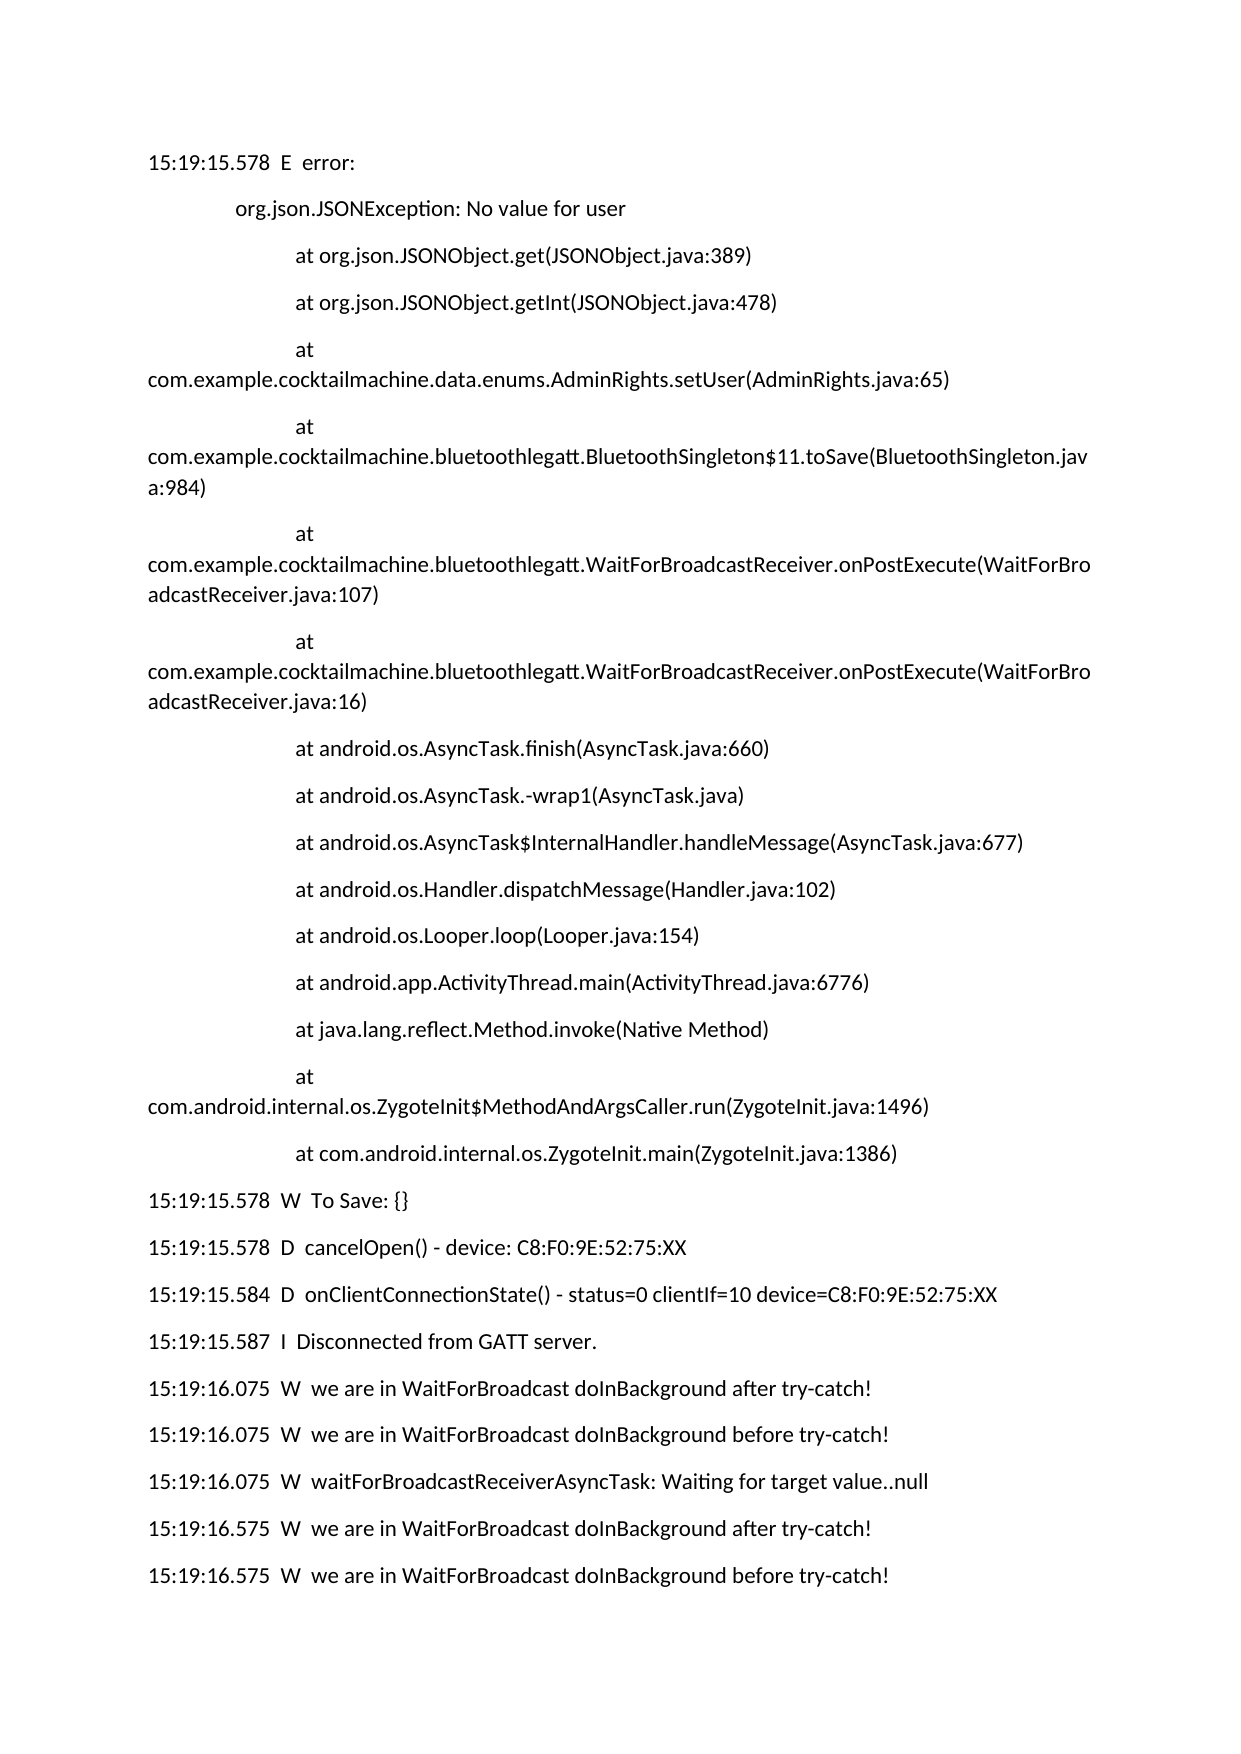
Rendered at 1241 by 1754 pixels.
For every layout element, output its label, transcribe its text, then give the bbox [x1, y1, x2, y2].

text 15:19:15.578 D cancelOpen() - device: C8:F0:9E:52:75:XX [148, 1233, 1093, 1261]
text at android.os.Looper.loop(Looper.java:154) [148, 922, 1093, 949]
text at com.example.cocktailmachine.bluetoothlegatt.WaitForBroadcastReceiver.onPostExecute(WaitForBroadcastReceiver.java:107) [148, 519, 1093, 608]
text 15:19:15.587 I Disconnected from GATT server. [148, 1327, 1093, 1355]
text at android.os.AsyncTask.finish(AsyncTask.java:660) [148, 734, 1093, 762]
text at java.lang.reflect.Method.invoke(Native Method) [148, 1015, 1093, 1043]
text at org.json.JSONObject.get(JSONObject.java:389) [148, 241, 1093, 269]
text at com.example.cocktailmachine.data.enums.AdminRights.setUser(AdminRights.java:65) [148, 335, 1093, 393]
text at android.app.ActivityThread.main(ActivityThread.java:6776) [148, 968, 1093, 996]
text at android.os.AsyncTask.-wrap1(AsyncTask.java) [148, 781, 1093, 809]
text at android.os.Handler.dispatchMessage(Handler.java:102) [148, 875, 1093, 903]
text at com.example.cocktailmachine.bluetoothlegatt.WaitForBroadcastReceiver.onPostExecute(WaitForBroadcastReceiver.java:16) [148, 627, 1093, 715]
text 15:19:15.584 D onClientConnectionState() - status=0 clientIf=10 device=C8:F0:9E:52:75:XX [148, 1280, 1093, 1308]
text at org.json.JSONObject.getInt(JSONObject.java:478) [148, 288, 1093, 316]
text at com.android.internal.os.ZygoteInit$MethodAndArgsCaller.run(ZygoteInit.java:1496) [148, 1062, 1093, 1120]
text 15:19:15.578 E error: [148, 148, 1093, 176]
text 15:19:16.075 W we are in WaitForBroadcast doInBackground after try-catch! [148, 1374, 1093, 1402]
text 15:19:16.575 W we are in WaitForBroadcast doInBackground before try-catch! [148, 1561, 1093, 1589]
text at android.os.AsyncTask$InternalHandler.handleMessage(AsyncTask.java:677) [148, 828, 1093, 856]
text org.json.JSONException: No value for user [148, 194, 1093, 222]
text at com.android.internal.os.ZygoteInit.main(ZygoteInit.java:1386) [148, 1139, 1093, 1167]
text 15:19:16.575 W we are in WaitForBroadcast doInBackground after try-catch! [148, 1514, 1093, 1542]
text at com.example.cocktailmachine.bluetoothlegatt.BluetoothSingleton$11.toSave(BluetoothSingleton.java:984) [148, 412, 1093, 501]
text 15:19:15.578 W To Save: {} [148, 1186, 1093, 1214]
text 15:19:16.075 W we are in WaitForBroadcast doInBackground before try-catch! [148, 1421, 1093, 1448]
text 15:19:16.075 W waitForBroadcastReceiverAsyncTask: Waiting for target value..null [148, 1467, 1093, 1495]
